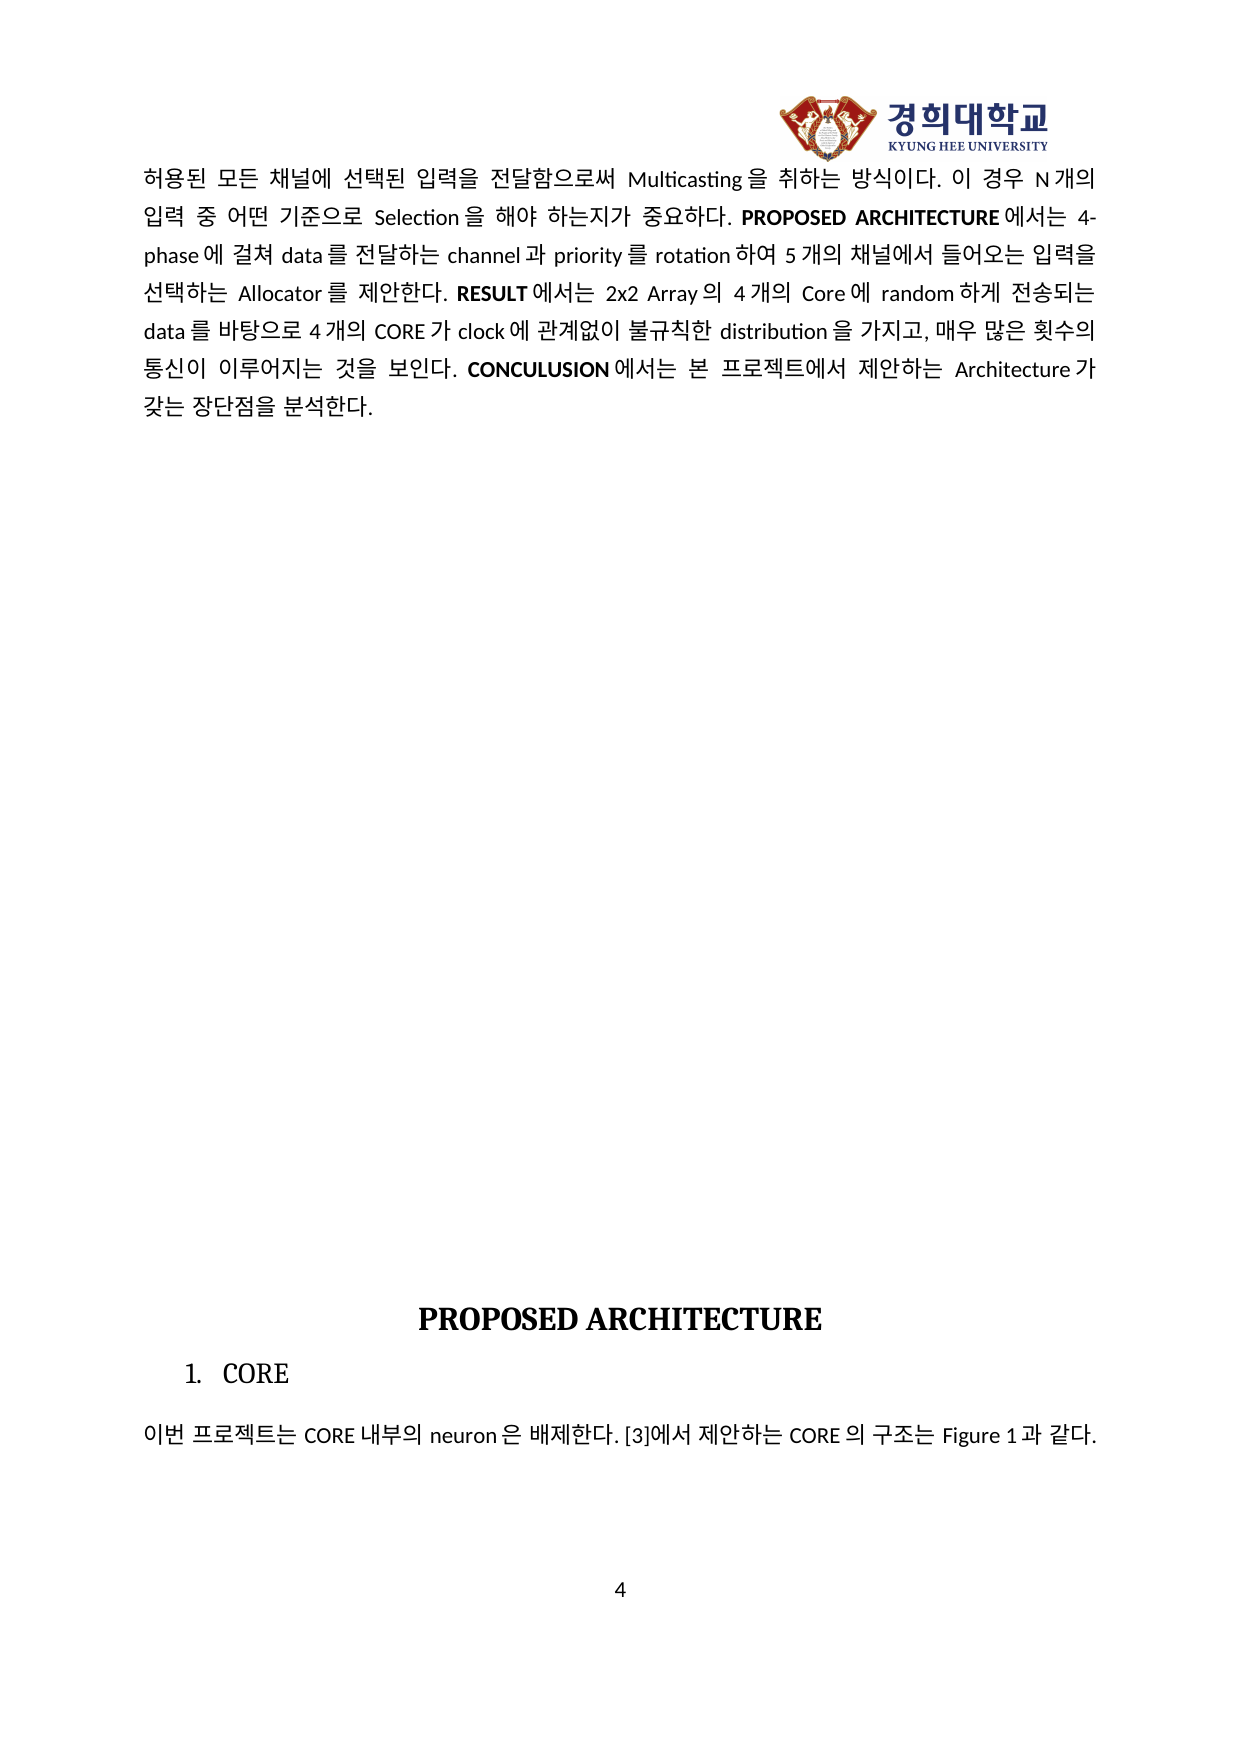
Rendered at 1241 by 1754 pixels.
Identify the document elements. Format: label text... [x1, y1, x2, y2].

text 이번 프로젝트는 CORE내부의 neuron은 배제한다. [3]에서 제안하는 CORE의 구조는 Figure 1과 같다. [144, 1417, 1096, 1450]
title PROPOSED ARCHITECTURE [144, 1301, 1096, 1339]
subtitle CORE [185, 1357, 1096, 1391]
picture [779, 96, 1048, 161]
